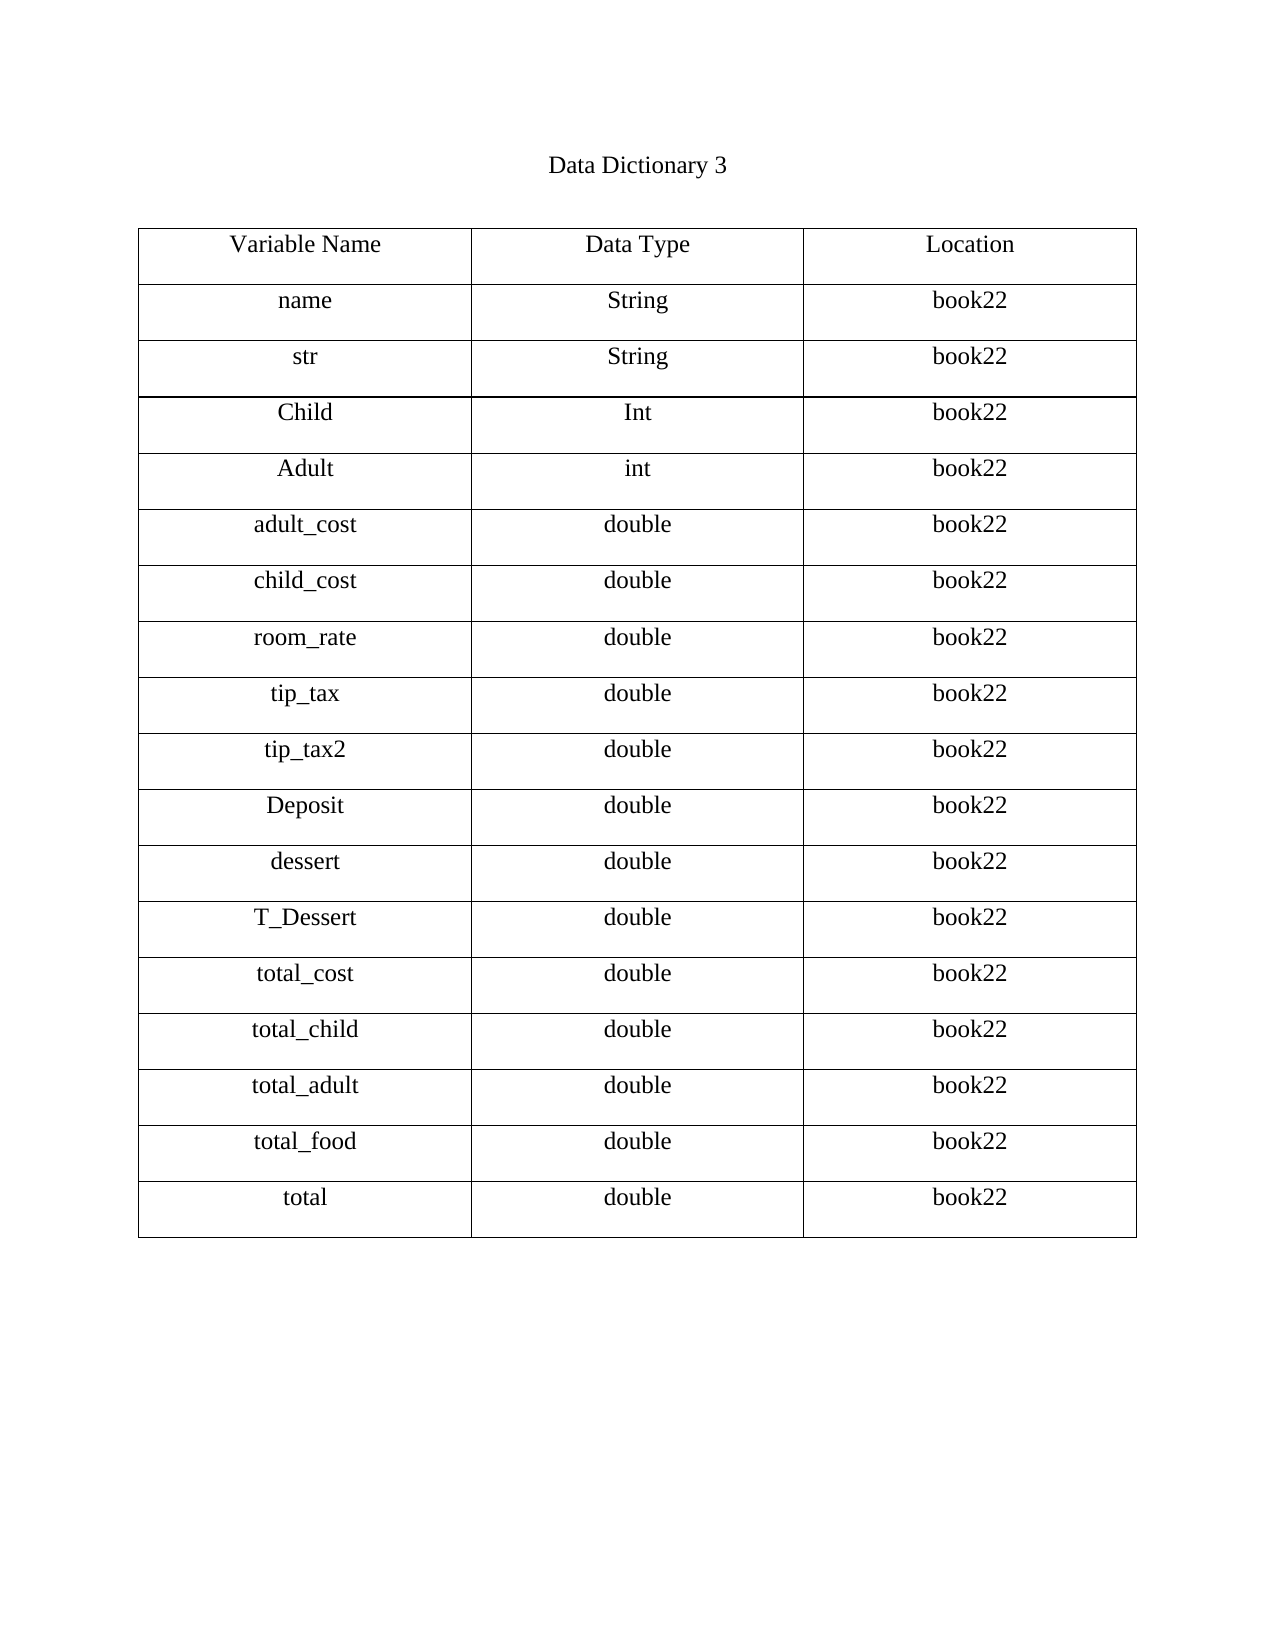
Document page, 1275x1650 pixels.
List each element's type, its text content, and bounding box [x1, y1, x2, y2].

table_cell book22 [804, 902, 1136, 957]
table_cell book22 [804, 285, 1136, 340]
table_cell book22 [804, 734, 1136, 789]
table_cell name [139, 285, 471, 340]
table_cell book22 [804, 1182, 1136, 1237]
table_cell String [472, 341, 803, 396]
table_cell Int [472, 398, 803, 452]
table_cell book22 [804, 566, 1136, 621]
table_cell book22 [804, 846, 1136, 901]
table_cell int [472, 454, 803, 508]
table_cell total_cost [139, 958, 471, 1013]
table_cell book22 [804, 1126, 1136, 1181]
table_cell double [472, 734, 803, 789]
table_cell double [472, 622, 803, 677]
table_cell double [472, 1126, 803, 1181]
table_cell double [472, 566, 803, 621]
table_cell T_Dessert [139, 902, 471, 957]
table_cell adult_cost [139, 510, 471, 564]
table_cell Adult [139, 454, 471, 508]
table_cell child_cost [139, 566, 471, 621]
table_cell book22 [804, 1070, 1136, 1125]
table_cell double [472, 1070, 803, 1125]
table_header Variable Name [139, 229, 471, 284]
table_cell double [472, 1014, 803, 1069]
table_cell total_child [139, 1014, 471, 1069]
table_cell book22 [804, 1014, 1136, 1069]
table_cell dessert [139, 846, 471, 901]
table_cell book22 [804, 790, 1136, 845]
table_cell total_food [139, 1126, 471, 1181]
table_header Data Type [472, 229, 803, 284]
table_cell double [472, 902, 803, 957]
table_cell book22 [804, 678, 1136, 733]
table_cell double [472, 510, 803, 564]
table_cell book22 [804, 341, 1136, 396]
table_cell double [472, 958, 803, 1013]
table_cell total [139, 1182, 471, 1237]
text Data Dictionary 3 [150, 150, 1125, 179]
table_cell Deposit [139, 790, 471, 845]
table_cell double [472, 790, 803, 845]
table_cell double [472, 846, 803, 901]
table_cell tip_tax2 [139, 734, 471, 789]
table_cell book22 [804, 398, 1136, 452]
table_cell str [139, 341, 471, 396]
table_cell book22 [804, 958, 1136, 1013]
table_cell String [472, 285, 803, 340]
table_cell room_rate [139, 622, 471, 677]
table_cell Child [139, 398, 471, 452]
table_header Location [804, 229, 1136, 284]
table_cell book22 [804, 454, 1136, 508]
table_cell double [472, 678, 803, 733]
table_cell book22 [804, 510, 1136, 564]
table_cell double [472, 1182, 803, 1237]
table_cell total_adult [139, 1070, 471, 1125]
table_cell book22 [804, 622, 1136, 677]
table_cell tip_tax [139, 678, 471, 733]
